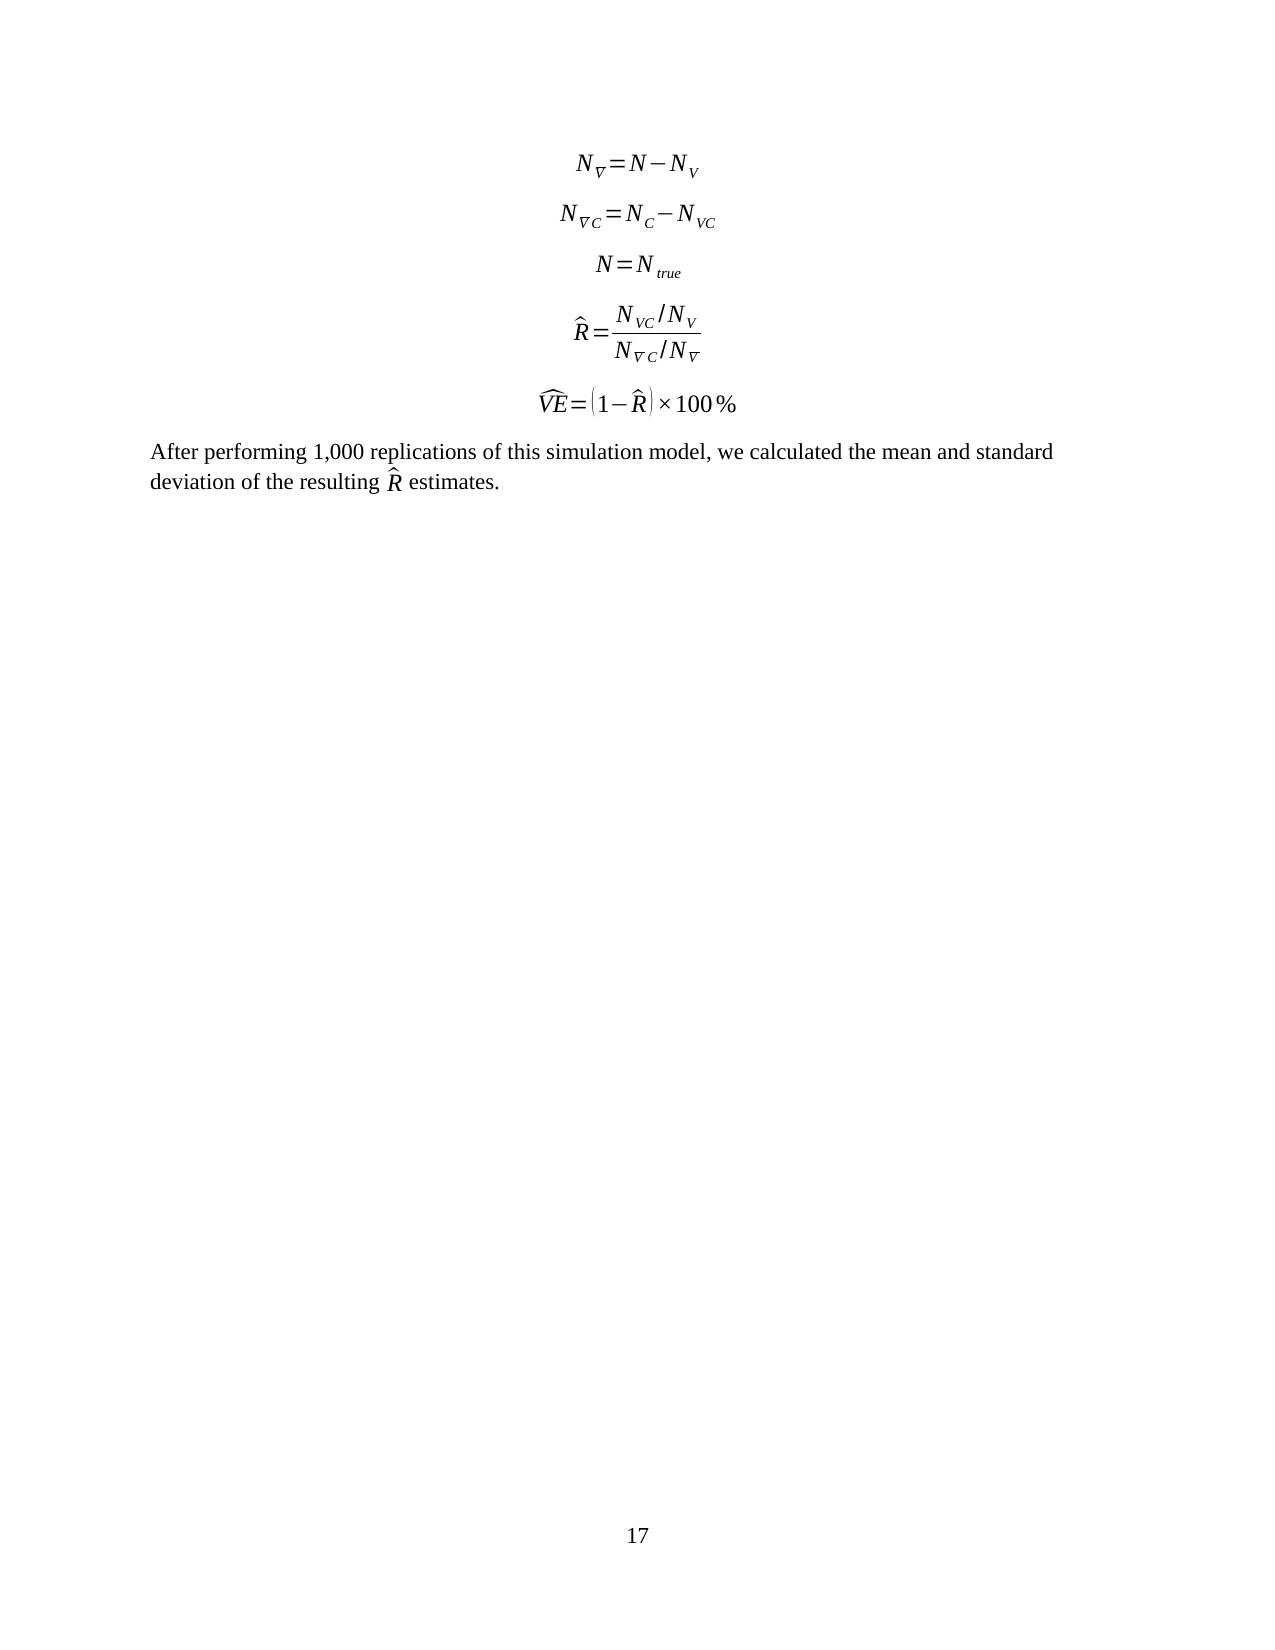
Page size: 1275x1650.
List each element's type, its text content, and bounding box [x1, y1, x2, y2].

text After performing 1,000 replications of this simulation model, we calculated the mean and standard deviation of the resulting estimates. [150, 438, 1125, 497]
